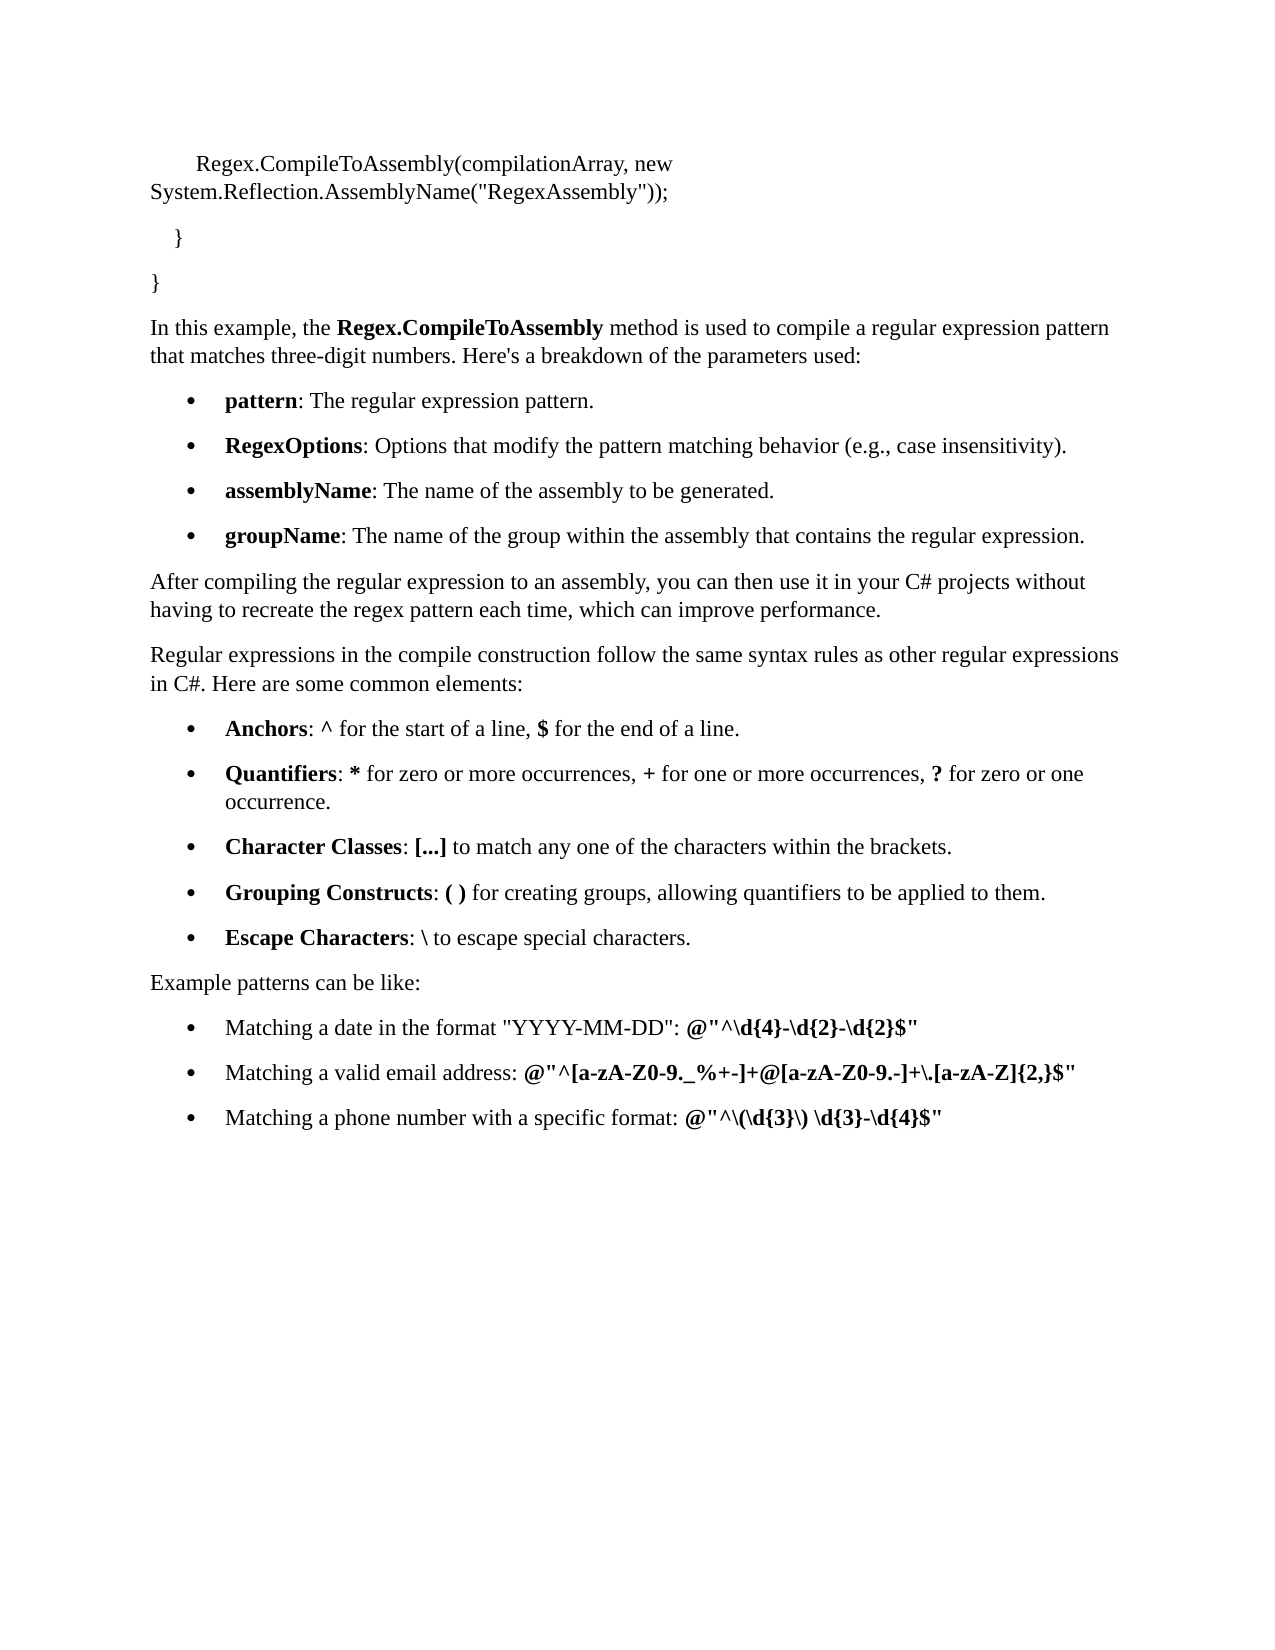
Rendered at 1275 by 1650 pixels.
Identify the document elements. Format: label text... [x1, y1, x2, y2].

list Matching a phone number with a specific format: @"^\(\d{3}\) \d{3}-\d{4}$" [187, 1104, 1125, 1130]
list Matching a date in the format "YYYY-MM-DD": @"^\d{4}-\d{2}-\d{2}$" [187, 1014, 1125, 1040]
text In this example, the Regex.CompileToAssembly method is used to compile a regular expression pattern that matches three-digit numbers. Here's a breakdown of the parameters used: [150, 314, 1125, 368]
list assemblyName: The name of the assembly to be generated. [187, 477, 1125, 504]
list groupName: The name of the group within the assembly that contains the regular expression. [187, 523, 1125, 549]
list RegexOptions: Options that modify the pattern matching behavior (e.g., case insensitivity). [187, 432, 1125, 459]
list pattern: The regular expression pattern. [187, 387, 1125, 414]
text Example patterns can be like: [150, 969, 1125, 995]
text } [150, 223, 1125, 250]
text Regex.CompileToAssembly(compilationArray, new System.Reflection.AssemblyName("RegexAssembly")); [150, 150, 1125, 205]
list Grouping Constructs: ( ) for creating groups, allowing quantifiers to be applied to them. [187, 878, 1125, 905]
list Escape Characters: \ to escape special characters. [187, 924, 1125, 950]
list Anchors: ^ for the start of a line, $ for the end of a line. [187, 715, 1125, 741]
list Matching a valid email address: @"^[a-zA-Z0-9._%+-]+@[a-zA-Z0-9.-]+\.[a-zA-Z]{2,}$" [187, 1059, 1125, 1085]
list Quantifiers: * for zero or more occurrences, + for one or more occurrences, ? for zero or one occurrence. [187, 760, 1125, 815]
text After compiling the regular expression to an assembly, you can then use it in your C# projects without having to recreate the regex pattern each time, which can improve performance. [150, 568, 1125, 622]
text } [150, 269, 1125, 295]
list Character Classes: [...] to match any one of the characters within the brackets. [187, 833, 1125, 860]
text Regular expressions in the compile construction follow the same syntax rules as other regular expressions in C#. Here are some common elements: [150, 641, 1125, 696]
